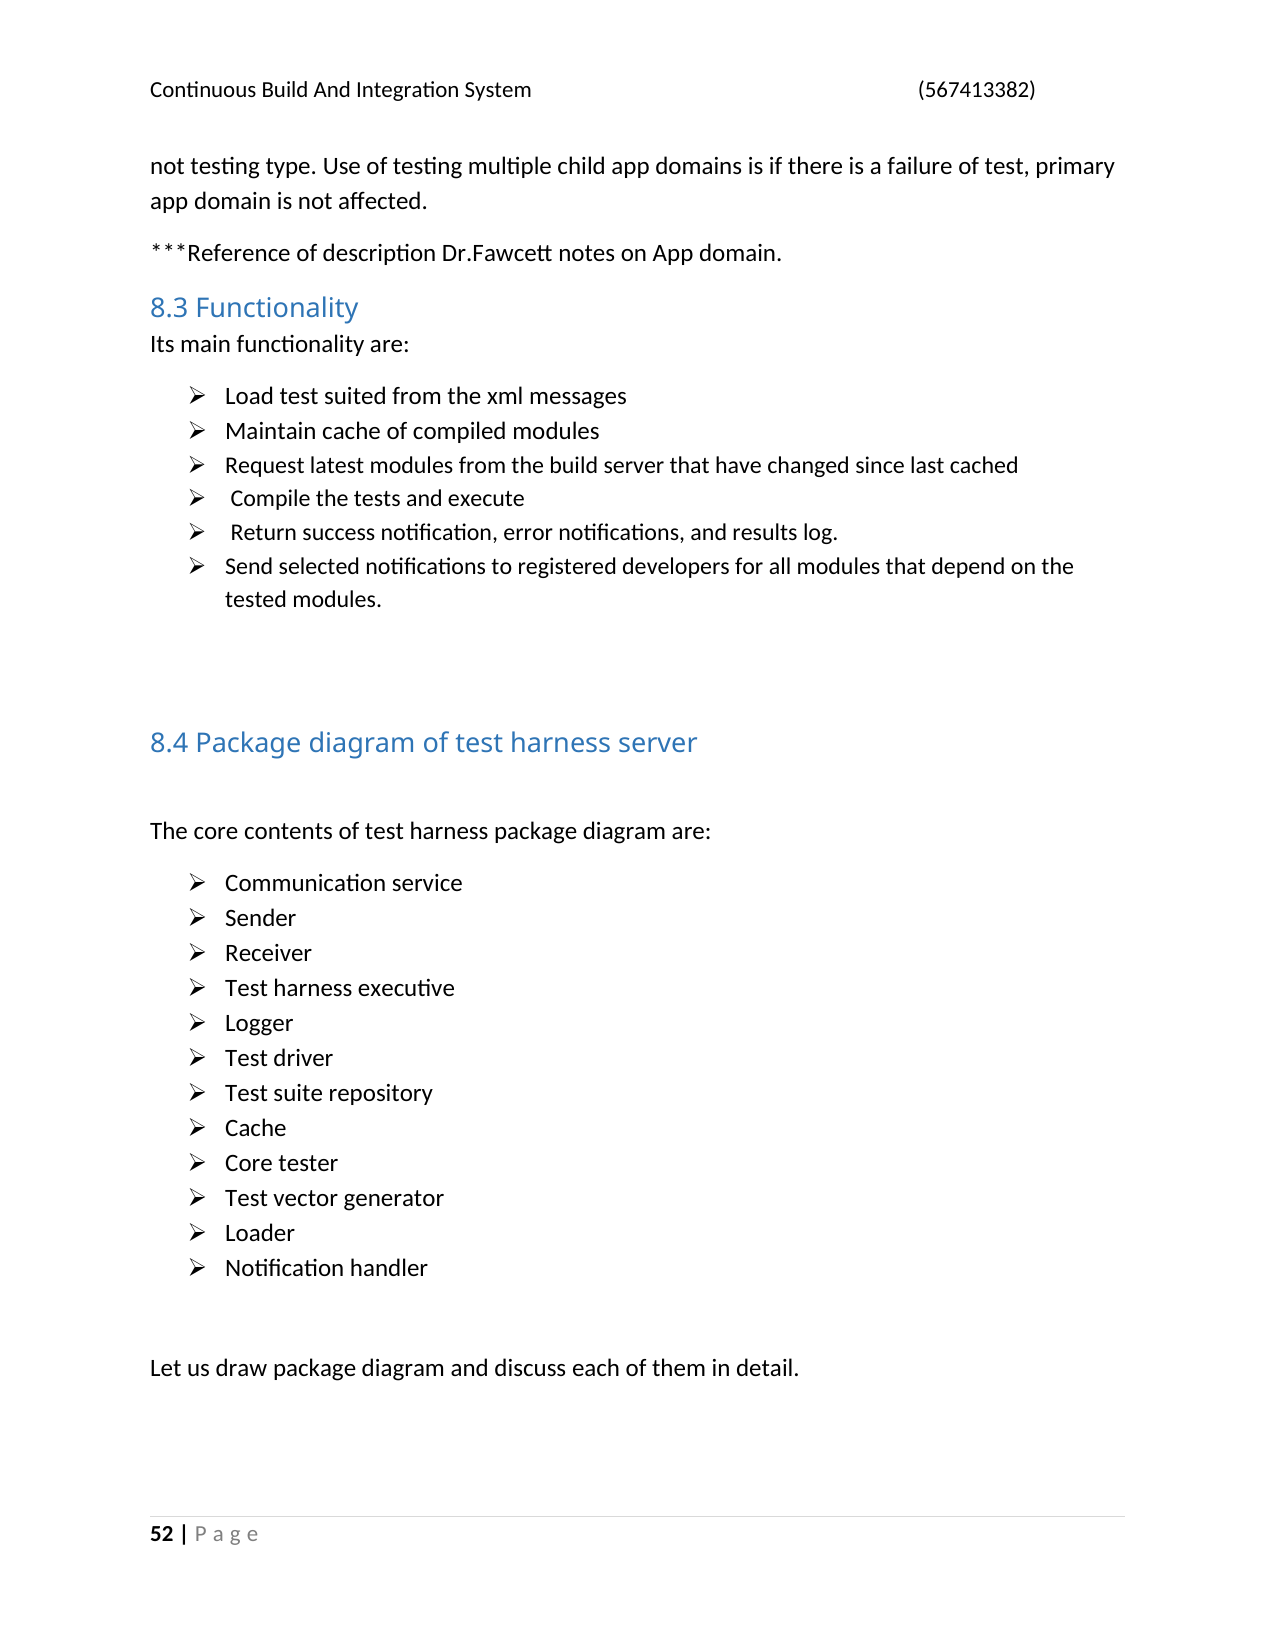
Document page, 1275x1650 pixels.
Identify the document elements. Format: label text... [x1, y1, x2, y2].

text Its main functionality are: [150, 328, 1125, 359]
list Send selected notifications to registered developers for all modules that depend on the tested modules. [187, 551, 1125, 614]
list Test harness executive [187, 972, 1125, 1003]
list Request latest modules from the build server that have changed since last cached [187, 450, 1125, 479]
list Communication service [187, 867, 1125, 898]
list Notification handler [187, 1252, 1125, 1283]
list Test suite repository [187, 1077, 1125, 1108]
list Maintain cache of compiled modules [187, 415, 1125, 445]
list Compile the tests and execute [187, 483, 1125, 513]
list Return success notification, error notifications, and results log. [187, 517, 1125, 546]
list Test vector generator [187, 1182, 1125, 1213]
text Let us draw package diagram and discuss each of them in detail. [150, 1353, 1125, 1383]
list Receiver [187, 937, 1125, 968]
list Cache [187, 1112, 1125, 1143]
list Sender [187, 902, 1125, 933]
list Test driver [187, 1042, 1125, 1073]
list Load test suited from the xml messages [187, 380, 1125, 410]
subtitle 8.3 Functionality [150, 288, 1125, 325]
text ***Reference of description Dr.Fawcett notes on App domain. [150, 237, 1125, 267]
list Logger [187, 1007, 1125, 1038]
list Loader [187, 1217, 1125, 1248]
subtitle 8.4 Package diagram of test harness server [150, 724, 1125, 761]
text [150, 150, 1125, 216]
list Core tester [187, 1147, 1125, 1178]
text The core contents of test harness package diagram are: [150, 815, 1125, 846]
